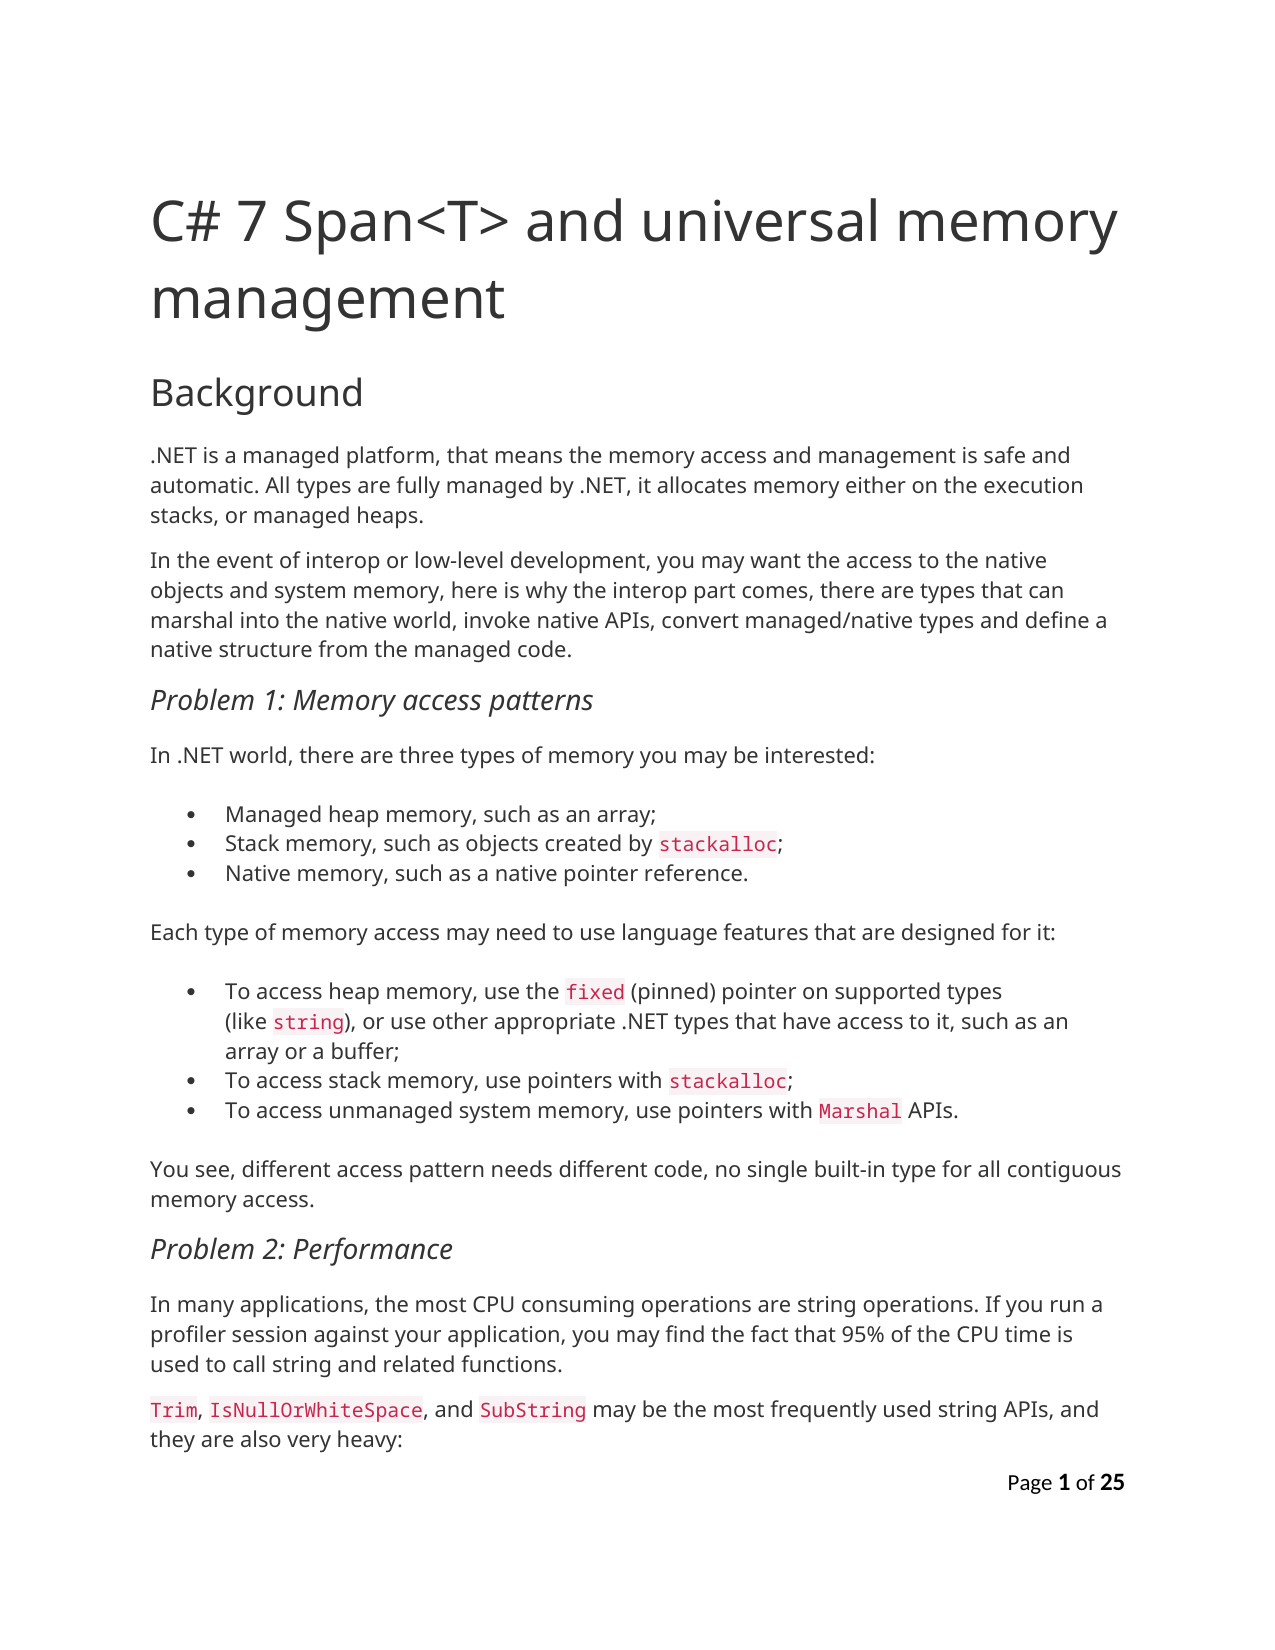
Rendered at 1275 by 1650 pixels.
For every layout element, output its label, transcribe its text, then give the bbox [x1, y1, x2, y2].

list Native memory, such as a native pointer reference. [187, 858, 1125, 888]
text You see, different access pattern needs different code, no single built-in type for all contiguous memory access. [150, 1154, 1125, 1214]
list To access unmanaged system memory, use pointers with Marshal APIs. [187, 1095, 1125, 1125]
list To access heap memory, use the fixed (pinned) pointer on supported types (like string), or use other appropriate .NET types that have access to it, such as an array or a buffer; [187, 976, 1125, 1065]
text Trim, IsNullOrWhiteSpace, and SubString may be the most frequently used string APIs, and they are also very heavy: [150, 1394, 1125, 1454]
subtitle Problem 2: Performance [150, 1229, 1125, 1268]
text In many applications, the most CPU consuming operations are string operations. If you run a profiler session against your application, you may find the fact that 95% of the CPU time is used to call string and related functions. [150, 1289, 1125, 1378]
text In .NET world, there are three types of memory you may be interested: [150, 739, 1125, 769]
text Each type of memory access may need to use language features that are designed for it: [150, 917, 1125, 947]
subtitle Background [150, 366, 1125, 417]
subtitle Problem 1: Memory access patterns [150, 680, 1125, 718]
text In the event of interop or low-level development, you may want the access to the native objects and system memory, here is why the interop part comes, there are types that can marshal into the native world, invoke native APIs, convert managed/native types and define a native structure from the managed code. [150, 545, 1125, 664]
text .NET is a managed platform, that means the memory access and management is safe and automatic. All types are fully managed by .NET, it allocates memory either on the execution stacks, or managed heaps. [150, 440, 1125, 529]
list Stack memory, such as objects created by stackalloc; [187, 828, 1125, 858]
list Managed heap memory, such as an array; [187, 798, 1125, 828]
text C# 7 Span<T> and universal memory management [150, 181, 1125, 334]
list To access stack memory, use pointers with stackalloc; [187, 1065, 1125, 1095]
